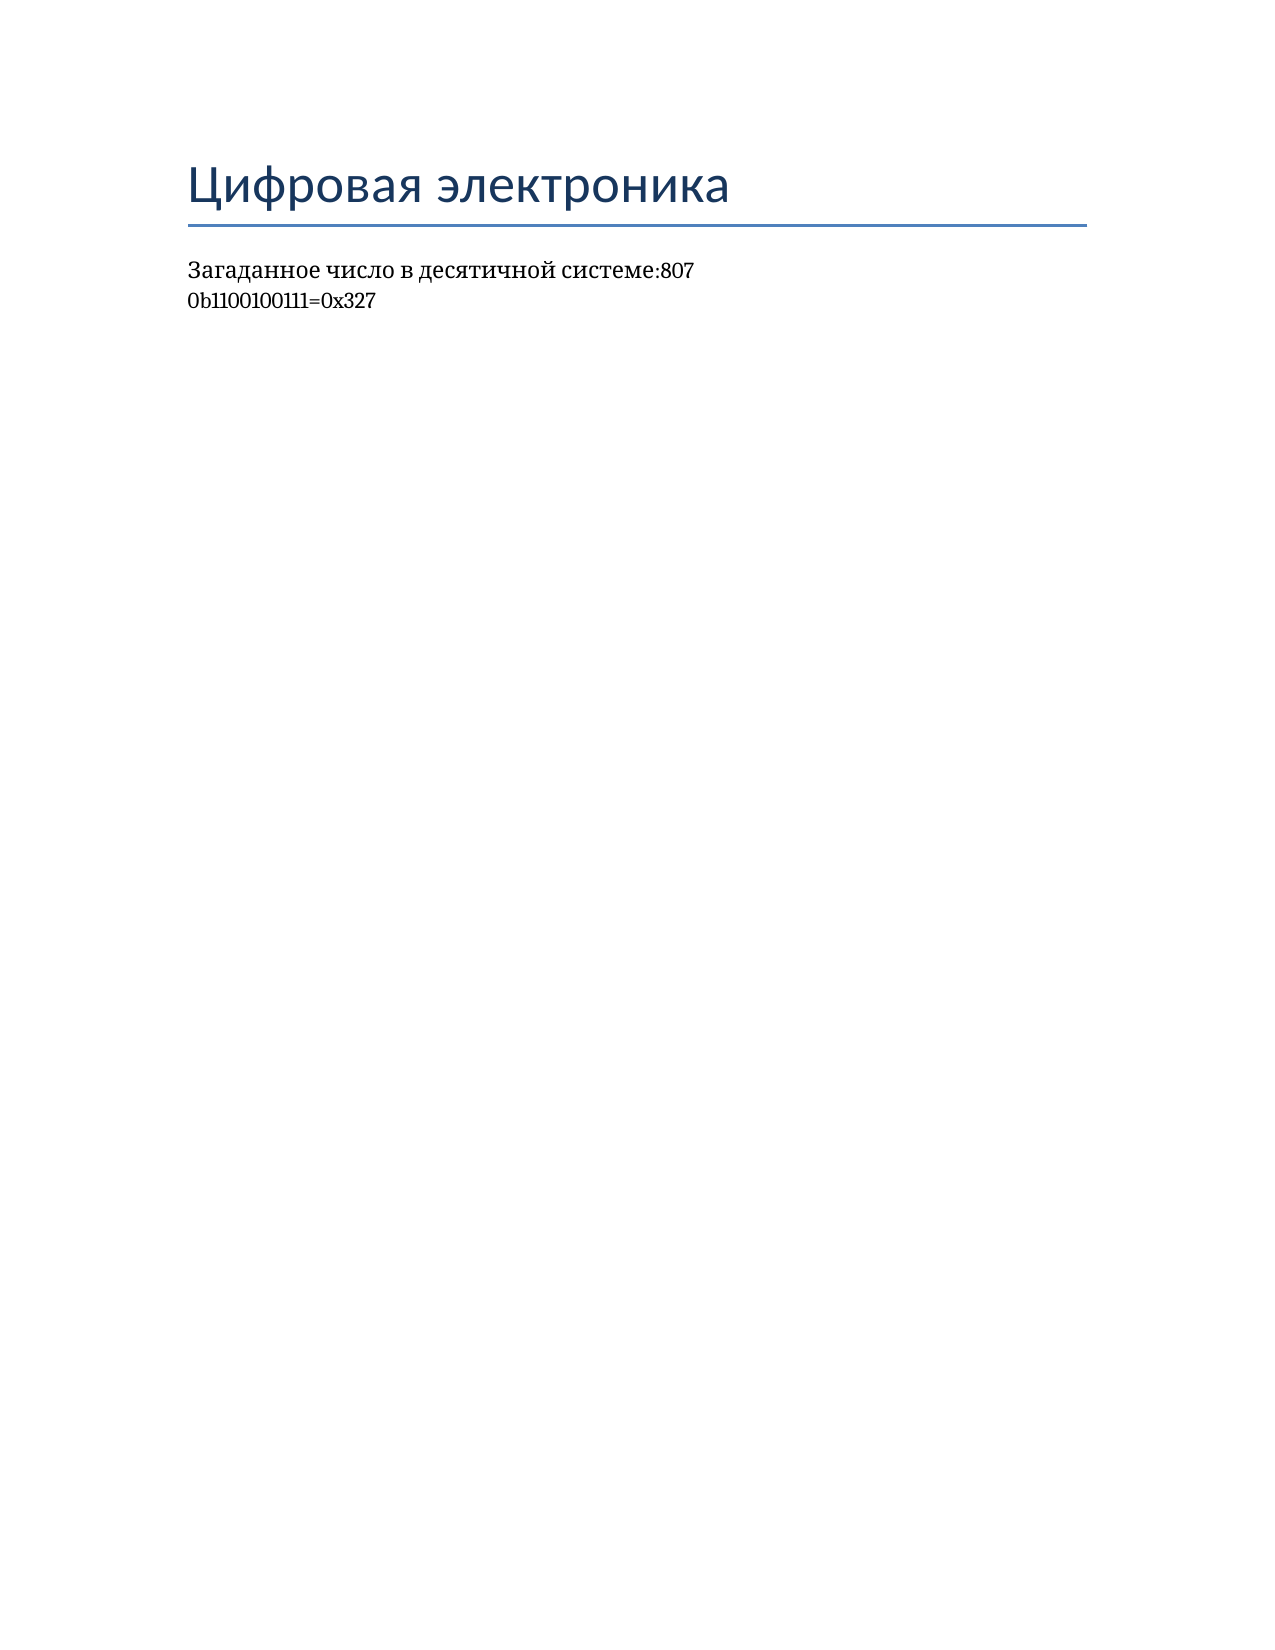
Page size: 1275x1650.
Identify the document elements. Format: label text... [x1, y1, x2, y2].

title Цифровая электроника [187, 150, 1087, 227]
text Загаданное число в десятичной системе:807 0b1100100111=0x327 [187, 258, 1087, 314]
